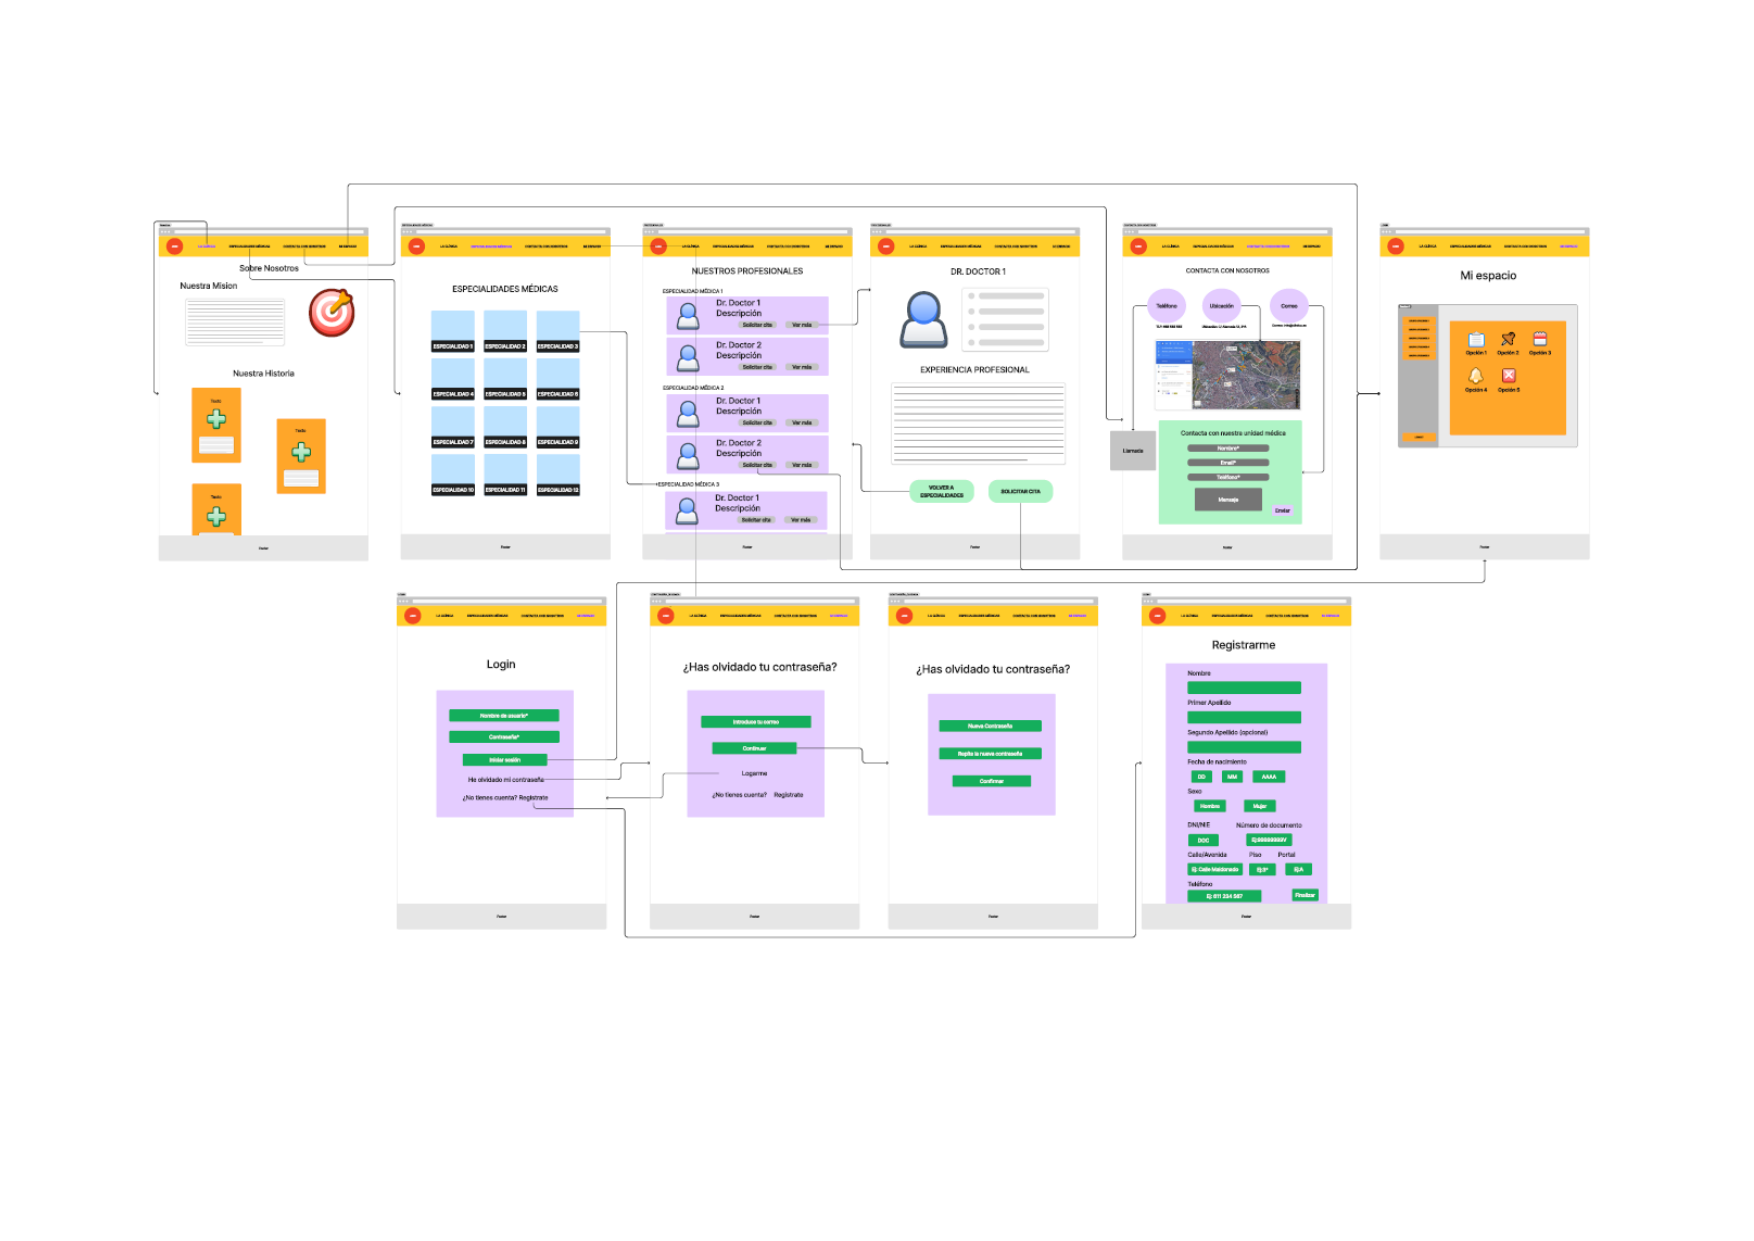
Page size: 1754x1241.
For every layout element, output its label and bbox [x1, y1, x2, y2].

picture [147, 177, 1601, 945]
